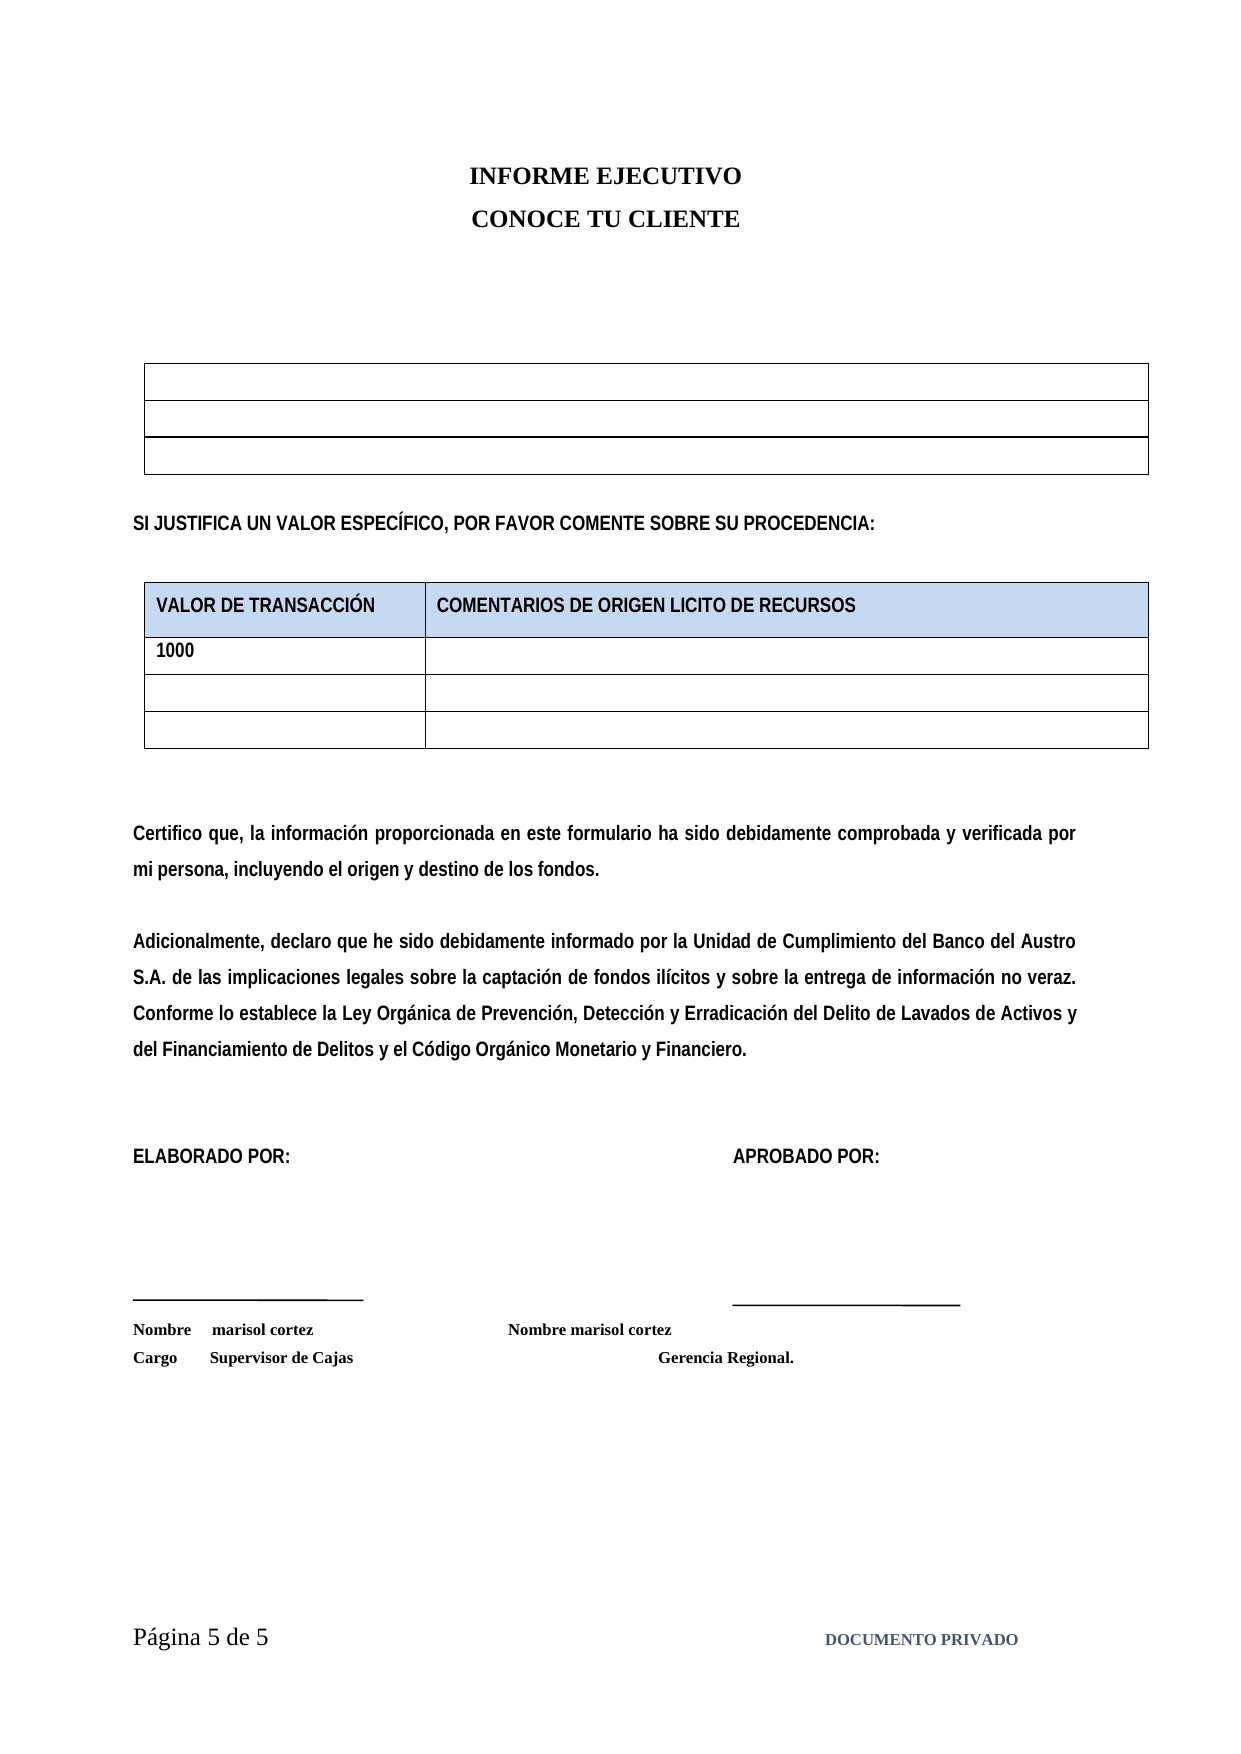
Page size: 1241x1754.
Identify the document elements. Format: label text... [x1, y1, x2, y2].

table_cell [145, 401, 1148, 436]
text Certifico que, la información proporcionada en este formulario ha sido debidamente comprobada y verificada por mi persona, incluyendo el origen y destino de los fondos. [133, 821, 1078, 881]
text Cargo Supervisor de Cajas Gerencia Regional. [133, 1348, 1078, 1367]
table_cell [145, 675, 425, 711]
text ELABORADO POR: APROBADO POR: [133, 1144, 1078, 1168]
table_cell [145, 712, 425, 748]
text Nombre marisol cortez Nombre marisol cortez [133, 1319, 1078, 1338]
table_cell [426, 712, 1148, 748]
text SI JUSTIFICA UN VALOR ESPECÍFICO, POR FAVOR COMENTE SOBRE SU PROCEDENCIA: [133, 510, 1078, 534]
table_cell [145, 438, 1148, 473]
table_header [145, 364, 1148, 399]
table_cell [426, 638, 1148, 674]
table_cell [426, 675, 1148, 711]
table_cell 1000 [145, 638, 425, 674]
table_header COMENTARIOS DE ORIGEN LICITO DE RECURSOS [426, 583, 1148, 637]
table_header VALOR DE TRANSACCIÓN [145, 583, 425, 637]
text Adicionalmente, declaro que he sido debidamente informado por la Unidad de Cumplimiento del Banco del Austro S.A. de las implicaciones legales sobre la captación de fondos ilícitos y sobre la entrega de información no veraz. Conforme lo establece la Ley Orgánica de Prevención, Detección y Erradicación del Delito de Lavados de Activos y del Financiamiento de Delitos y el Código Orgánico Monetario y Financiero. [133, 929, 1078, 1061]
